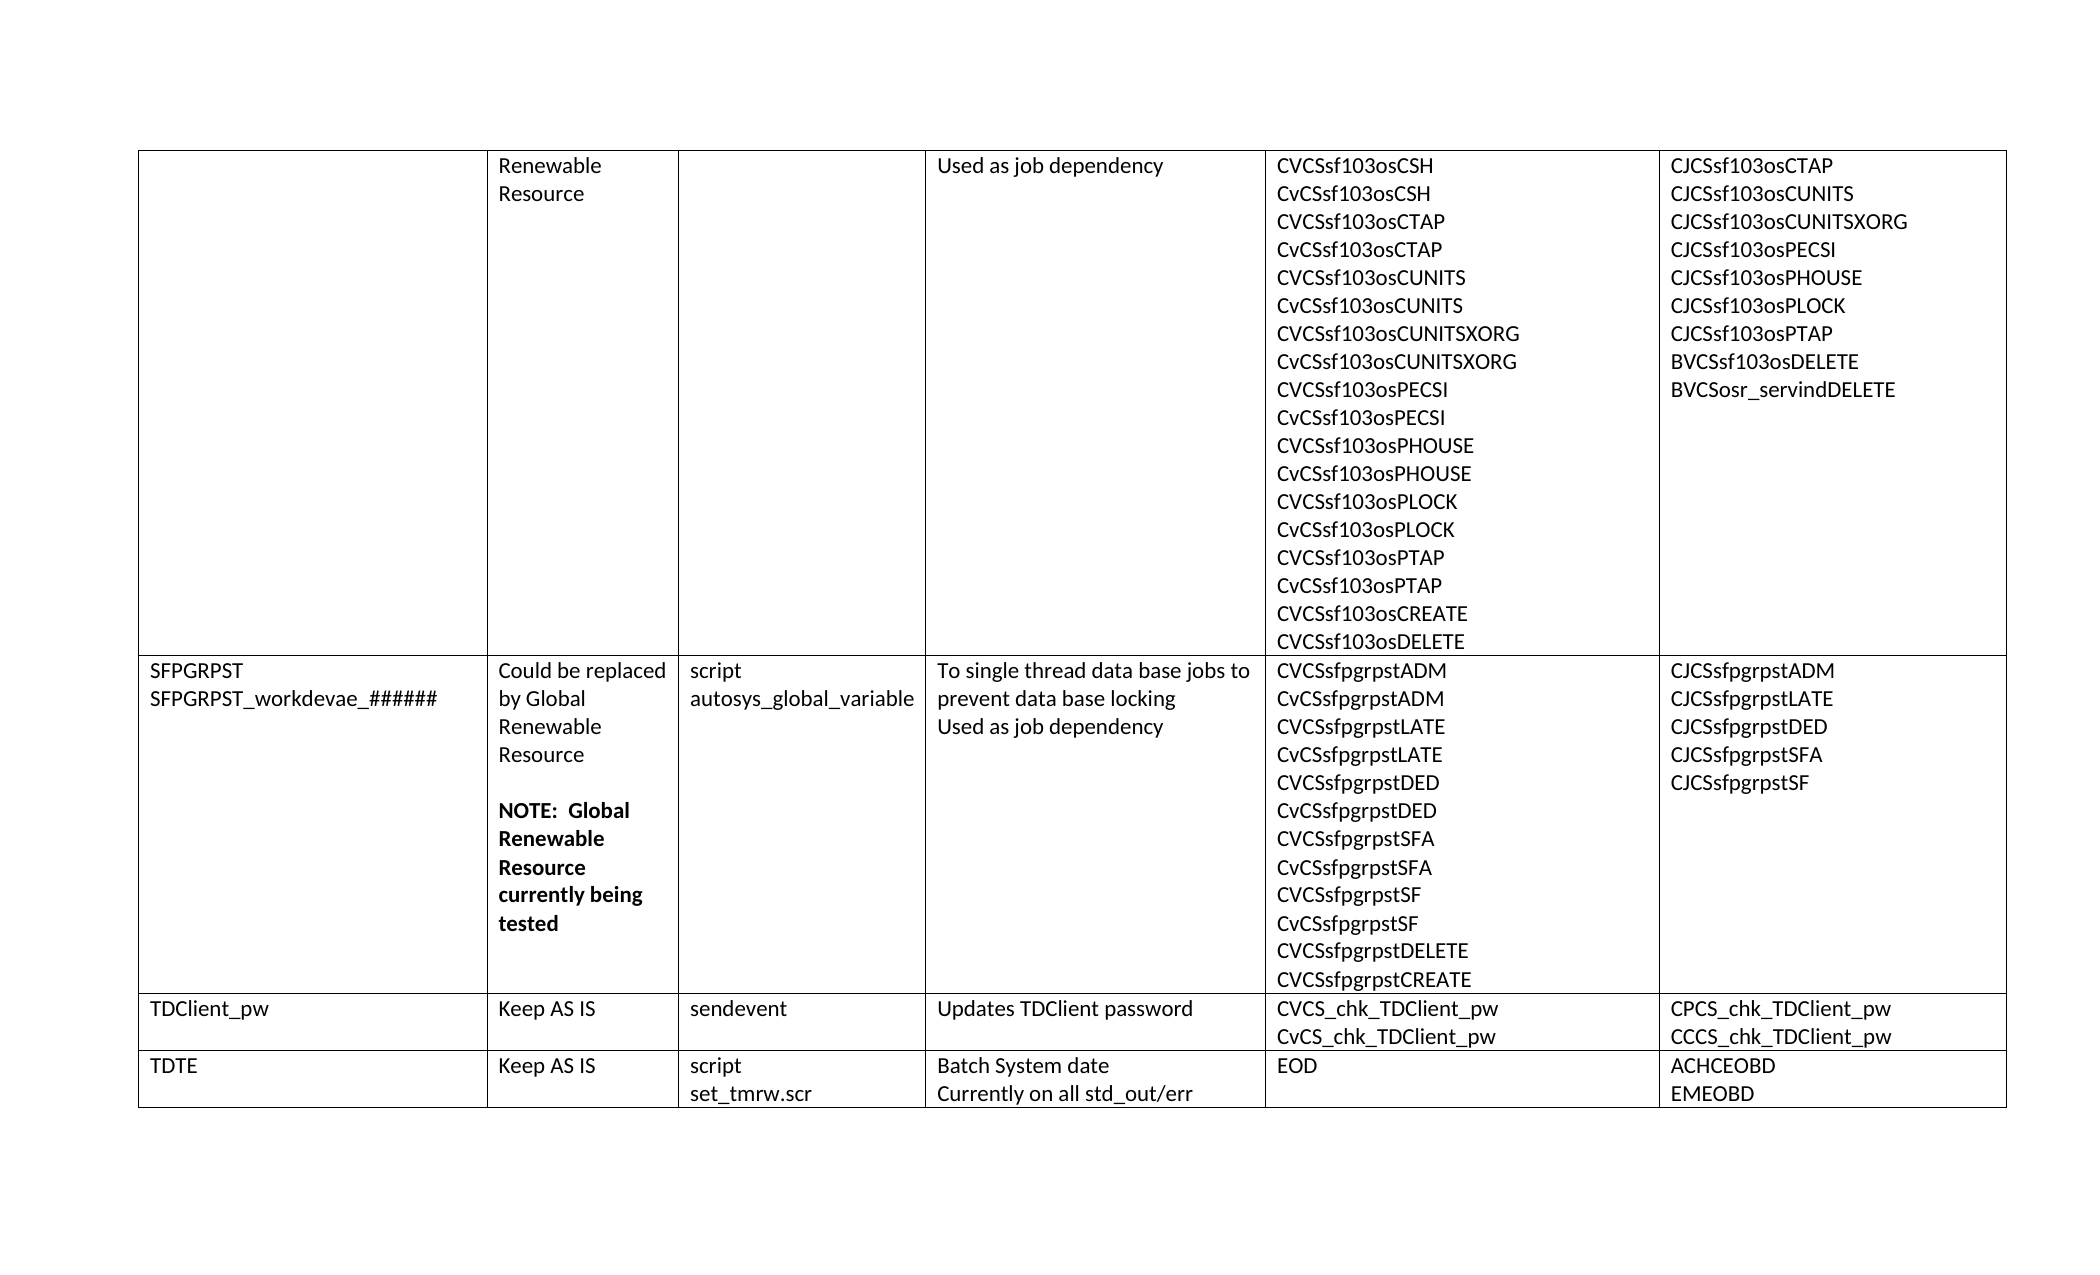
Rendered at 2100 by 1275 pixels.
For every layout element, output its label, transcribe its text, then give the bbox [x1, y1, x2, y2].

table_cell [488, 151, 678, 655]
table_cell CVCS_chk_TDClient_pw CvCS_chk_TDClient_pw [1266, 994, 1659, 1050]
table_cell EOD [1266, 1051, 1659, 1107]
table_cell Keep AS IS [488, 994, 678, 1050]
table_cell script autosys_global_variable [679, 656, 925, 993]
table_cell TDTE [139, 1051, 487, 1107]
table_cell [1660, 1051, 2006, 1107]
table_cell CPCS_chk_TDClient_pw CCCS_chk_TDClient_pw [1660, 994, 2006, 1050]
table_cell Could be replaced by Global Renewable Resource NOTE: Global Renewable Resource currently being tested [488, 656, 678, 993]
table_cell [926, 1051, 1265, 1107]
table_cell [679, 151, 925, 655]
table_cell sendevent [679, 994, 925, 1050]
table_cell CJCSsfpgrpstADM CJCSsfpgrpstLATE CJCSsfpgrpstDED CJCSsfpgrpstSFA CJCSsfpgrpstSF [1660, 656, 2006, 993]
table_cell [1660, 151, 2006, 655]
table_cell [1266, 151, 1659, 655]
table_cell script set_tmrw.scr [679, 1051, 925, 1107]
table_cell Updates TDClient password [926, 994, 1265, 1050]
table_cell CVCSsfpgrpstADM CvCSsfpgrpstADM CVCSsfpgrpstLATE CvCSsfpgrpstLATE CVCSsfpgrpstDED CvCSsfpgrpstDED CVCSsfpgrpstSFA CvCSsfpgrpstSFA CVCSsfpgrpstSF CvCSsfpgrpstSF CVCSsfpgrpstDELETE CVCSsfpgrpstCREATE [1266, 656, 1659, 993]
table_cell To single thread data base jobs to prevent data base locking Used as job dependency [926, 656, 1265, 993]
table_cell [926, 151, 1265, 655]
table_cell Keep AS IS [488, 1051, 678, 1107]
table_cell TDClient_pw [139, 994, 487, 1050]
table_cell SFPGRPST SFPGRPST_workdevae_###### [139, 656, 487, 993]
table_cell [139, 151, 487, 655]
